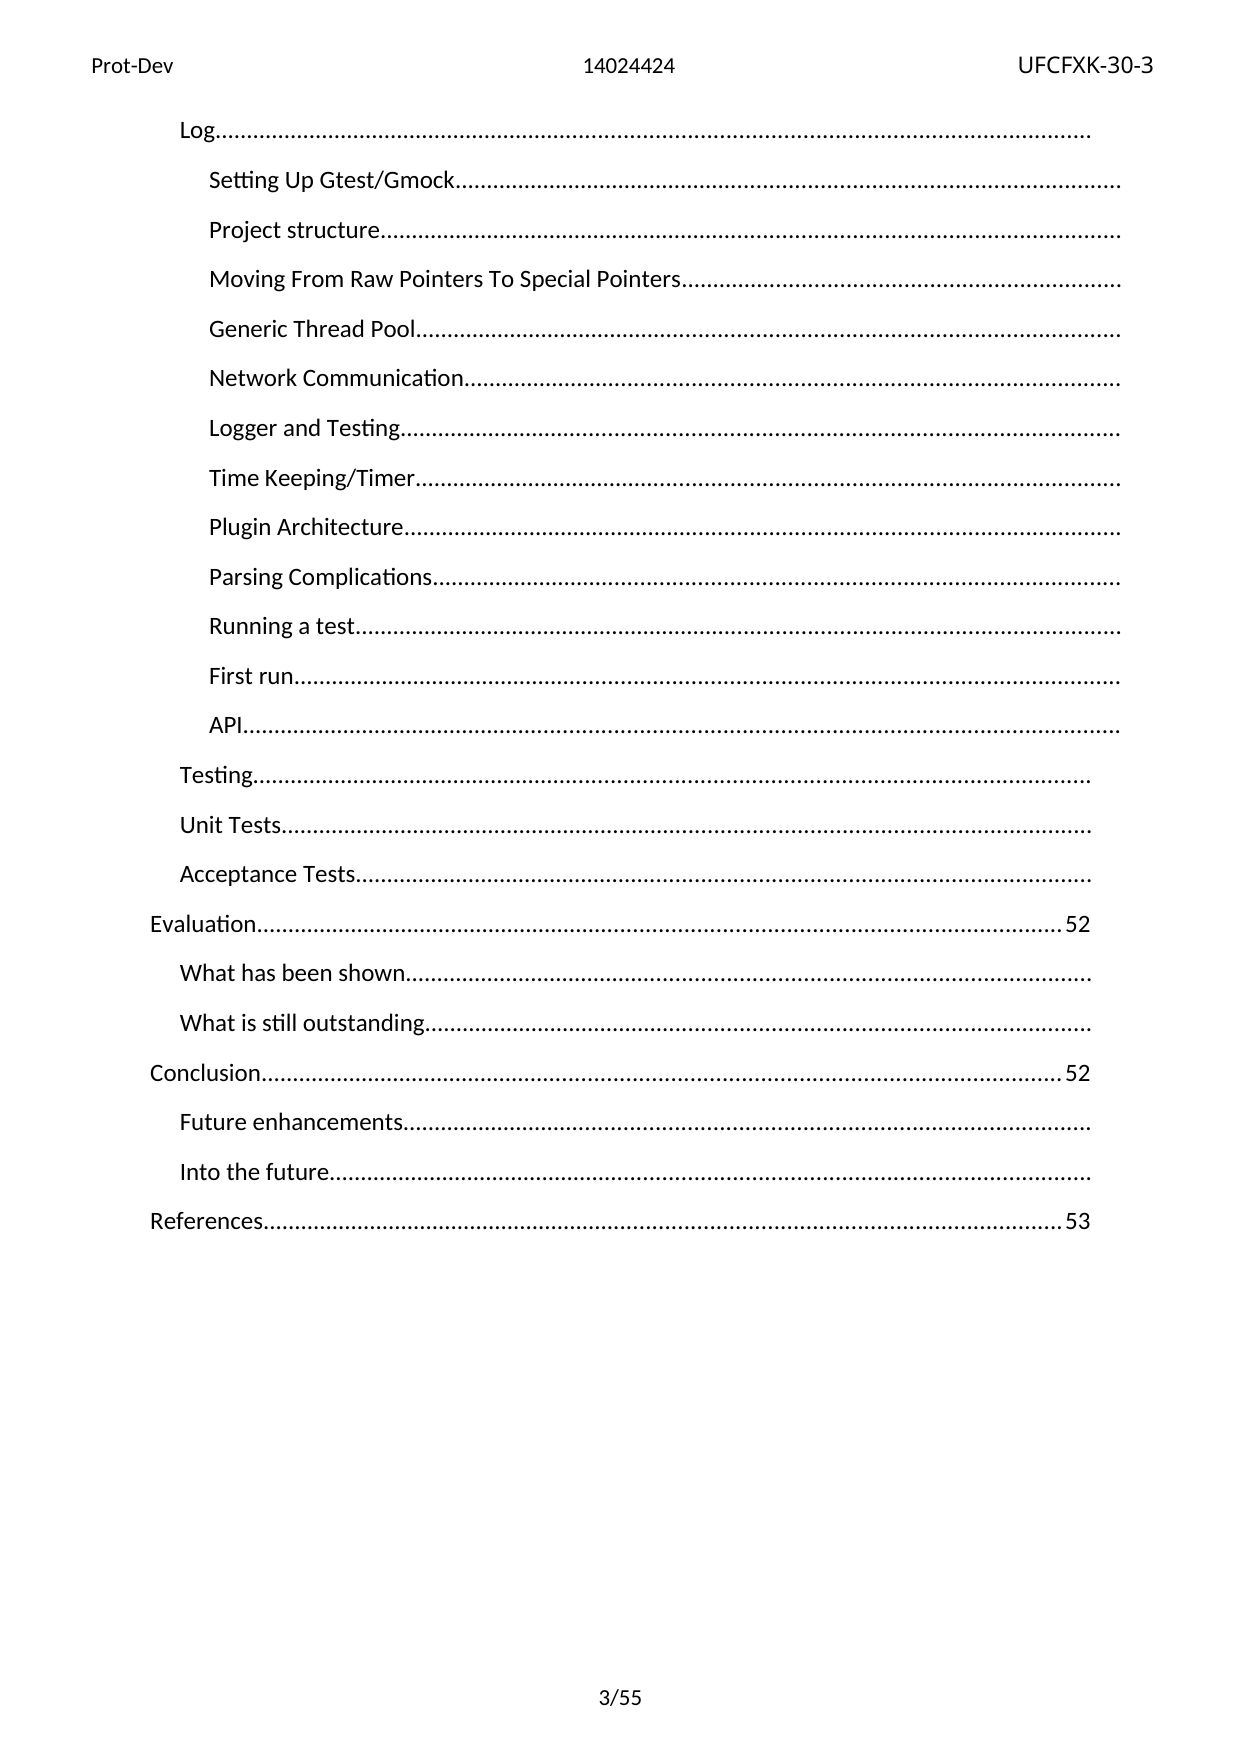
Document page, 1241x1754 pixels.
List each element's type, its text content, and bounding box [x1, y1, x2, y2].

text Future enhancements 52 [179, 1106, 1090, 1137]
text Testing 50 [179, 759, 1090, 790]
text What is still outstanding 52 [179, 1007, 1090, 1038]
text Unit Tests 50 [179, 809, 1090, 839]
text Setting Up Gtest/Gmock 44 [209, 164, 1090, 195]
text Network Communication 45 [209, 362, 1090, 393]
text Running a test 49 [209, 610, 1090, 641]
text Into the future 52 [179, 1156, 1090, 1186]
text Logger and Testing 46 [209, 412, 1090, 443]
text References 53 [150, 1205, 1090, 1236]
text First run 49 [209, 660, 1090, 691]
text Time Keeping/Timer 47 [209, 462, 1090, 492]
text Acceptance Tests 50 [179, 858, 1090, 889]
text Evaluation 52 [150, 908, 1090, 938]
text Generic Thread Pool 45 [209, 313, 1090, 343]
text Moving From Raw Pointers To Special Pointers 44 [209, 263, 1090, 294]
text Conclusion 52 [150, 1057, 1090, 1087]
text Project structure 44 [209, 214, 1090, 244]
text Plugin Architecture 47 [209, 511, 1090, 542]
text Log 44 [179, 114, 1090, 145]
text What has been shown 52 [179, 957, 1090, 988]
text API 49 [209, 709, 1090, 740]
text Parsing Complications 48 [209, 561, 1090, 591]
